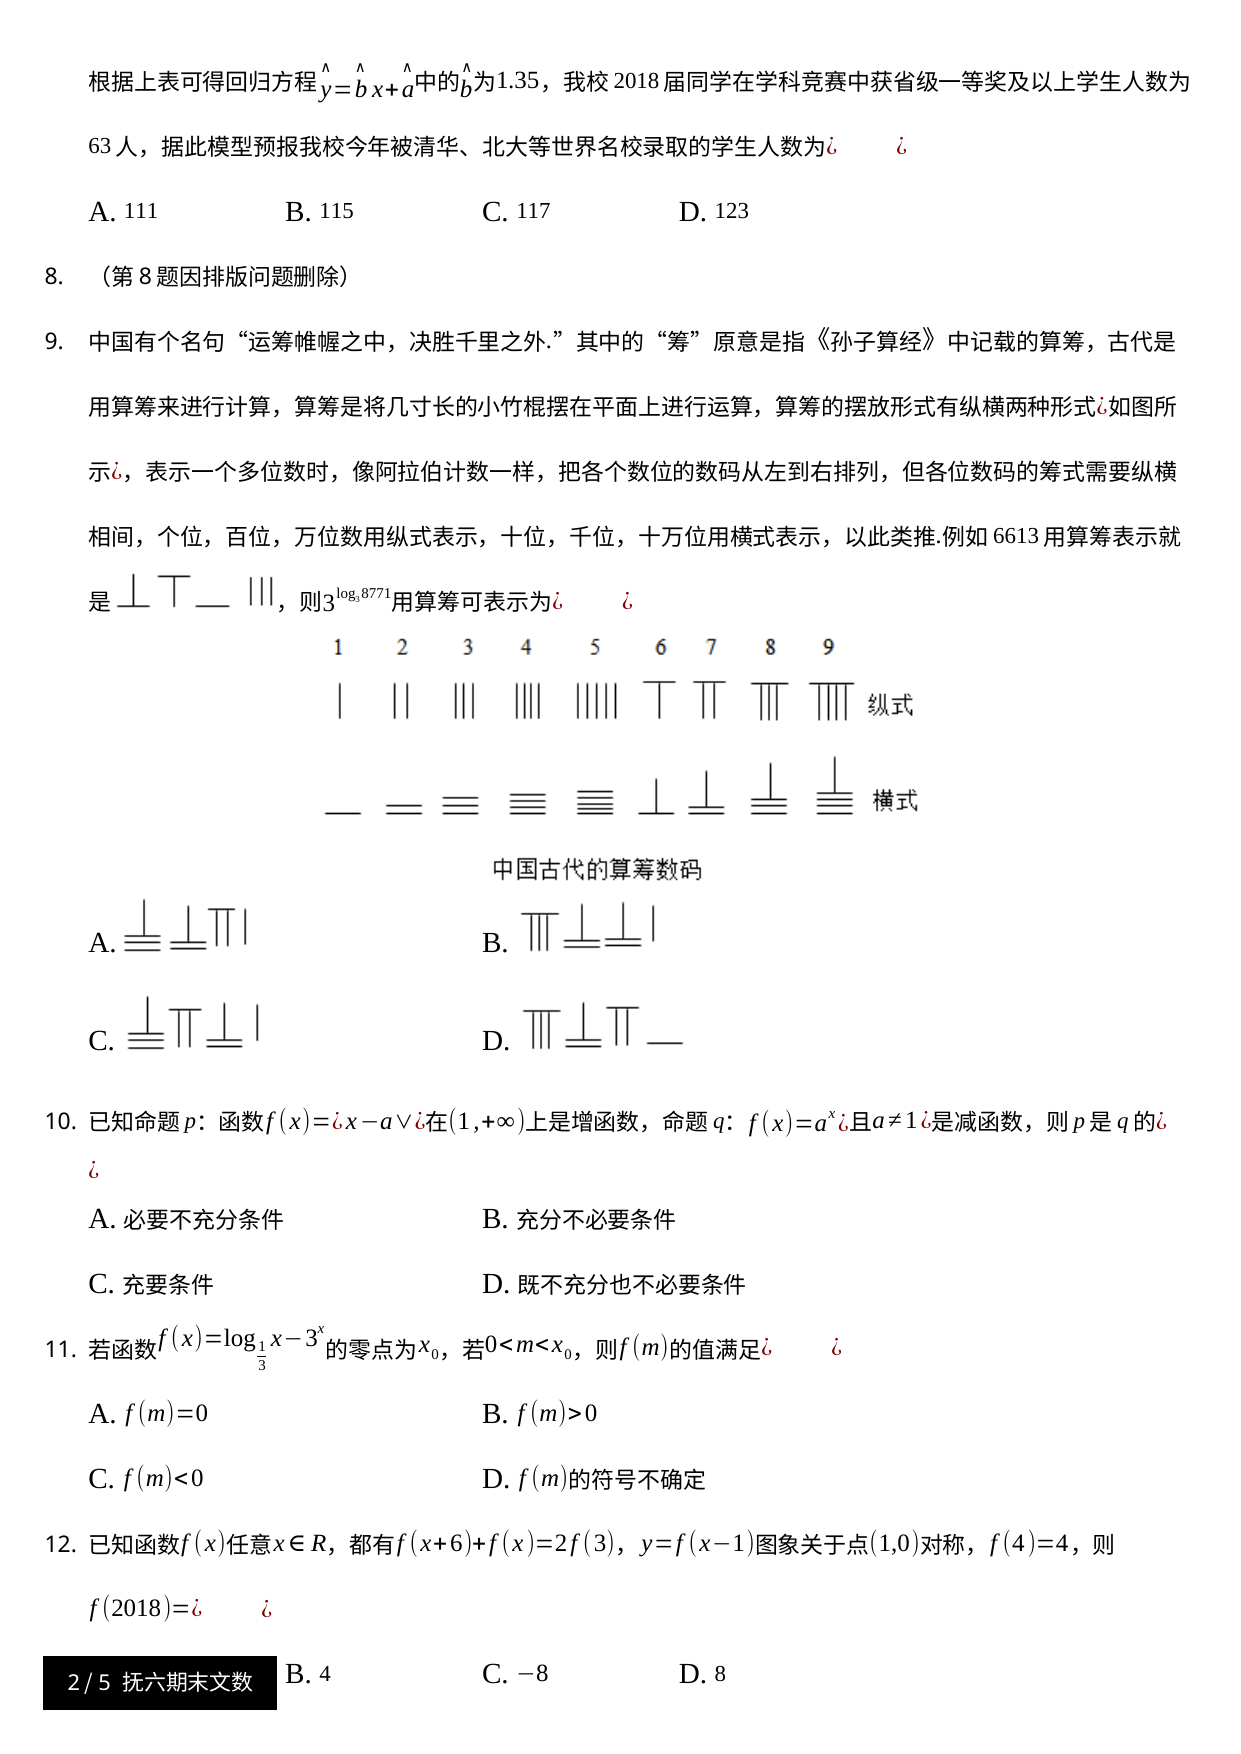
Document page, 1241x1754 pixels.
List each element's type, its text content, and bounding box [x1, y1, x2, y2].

picture [517, 997, 688, 1054]
picture [122, 990, 263, 1054]
text 根据上表可得回归方程中的为，我校2018届同学在学科竞赛中获省级一等奖及以上学生人数为63人，据此模型预报我校今年被清华、北大等世界名校录取的学生人数为 [88, 48, 1196, 178]
picture [319, 633, 922, 885]
list 中国有个名句“运筹帷幄之中，决胜千里之外”其中的“筹”原意是指孙子算经中记载的算筹，古代是用算筹来进行计算，算筹是将几寸长的小竹棍摆在平面上进行运算，算筹的摆放形式有纵横两种形式如图所示，表示一个多位数时，像阿拉伯计数一样，把各个数位的数码从左到右排列，但各位数码的筹式需要纵横相间，个位，百位，万位数用纵式表示，十位，千位，十万位用横式表示，以此类推例如6613用算筹表示就是，则用算筹可表示为 [44, 308, 1196, 633]
picture [516, 896, 659, 956]
text A. 必要不充分条件 B. 充分不必要条件 C. 充要条件 D. 既不充分也不必要条件 [88, 1186, 1196, 1316]
picture [123, 893, 251, 956]
list 若函数的零点为，若，则的值满足 [44, 1316, 1196, 1381]
picture [111, 568, 277, 612]
text A. 111 B. 115 C. 117 D. 123 [88, 178, 1196, 243]
list 已知函数任意，都有，图象关于点对称，，则 [44, 1511, 1196, 1641]
list 已知命题p：函数在上是增函数，命题q：且是减函数，则p是q的 [44, 1088, 1196, 1186]
list （第8题因排版问题删除） [44, 243, 1196, 308]
text A. B. 4 C. D. 8 [88, 1641, 1196, 1706]
text A. B. C. D. 的符号不确定 [88, 1381, 1196, 1511]
